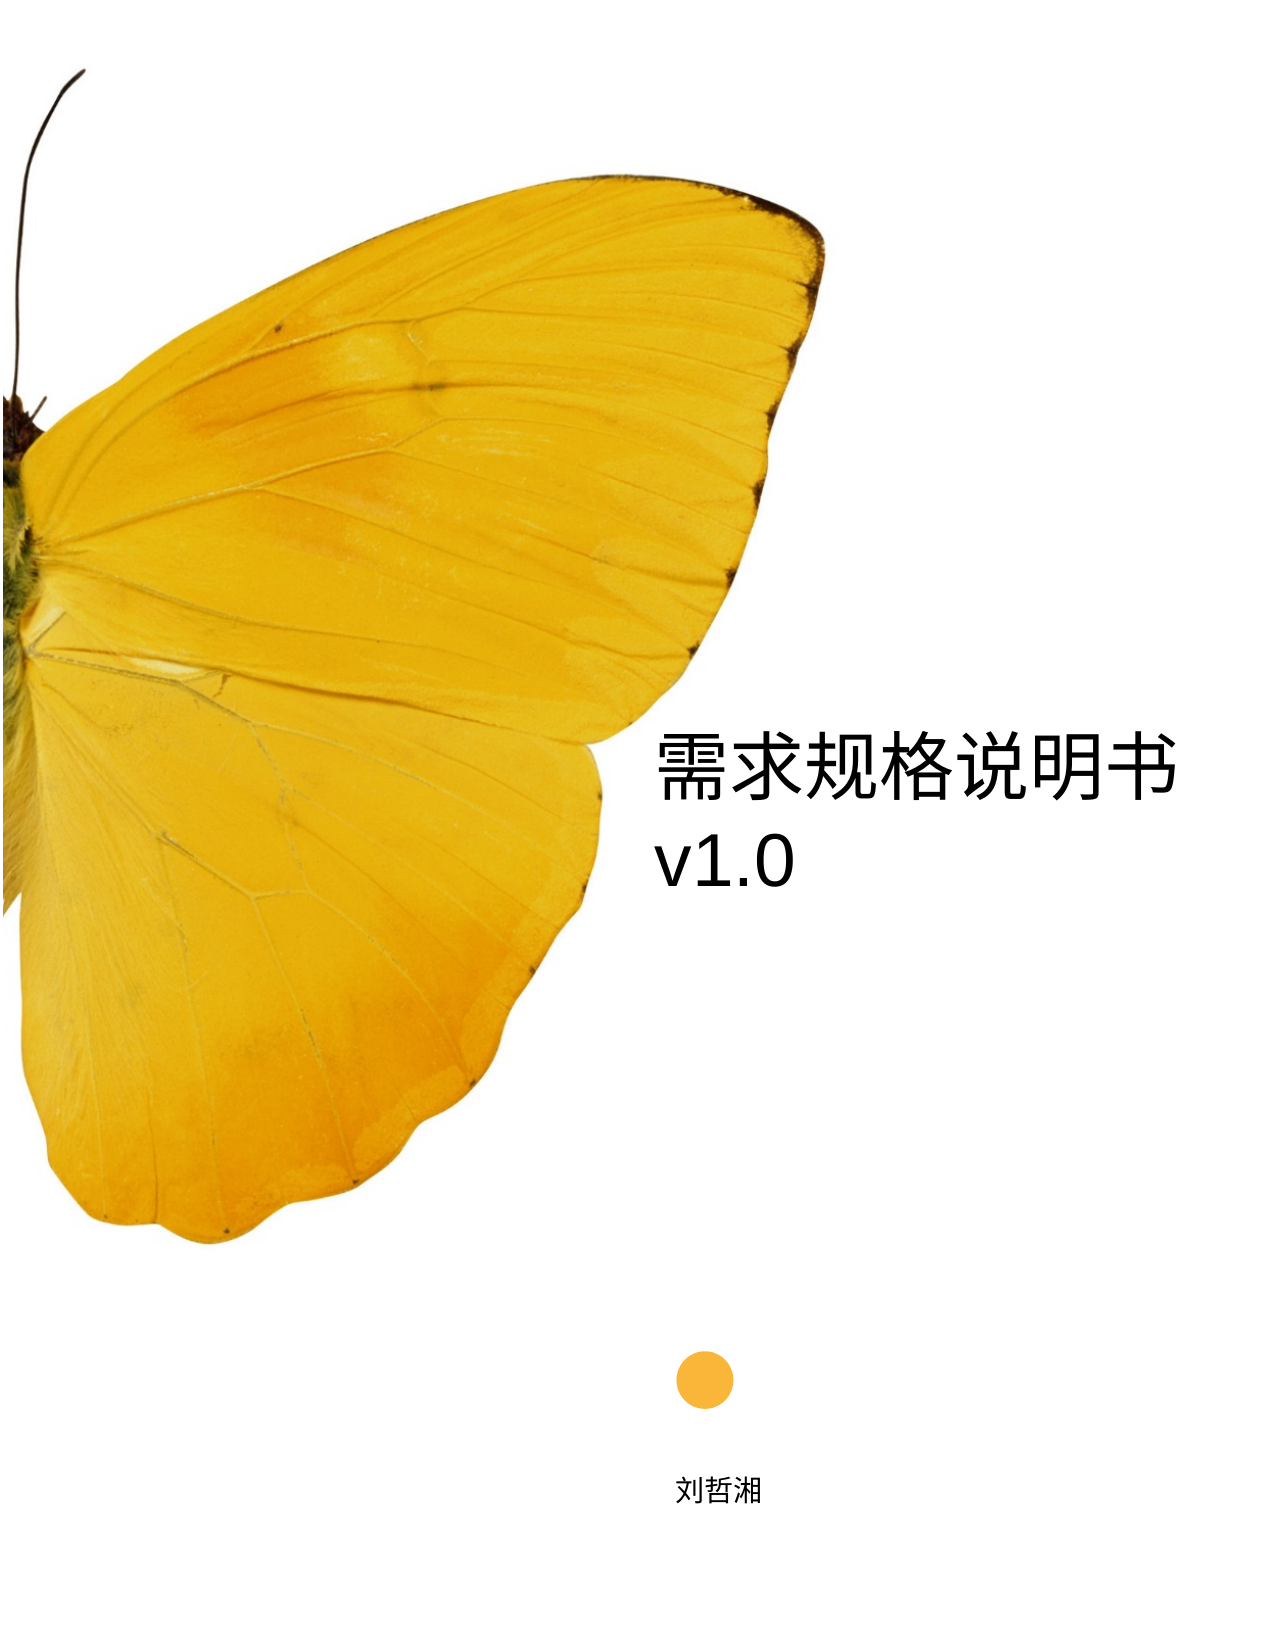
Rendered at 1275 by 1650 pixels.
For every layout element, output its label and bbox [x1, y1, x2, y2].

picture [3, 52, 845, 1267]
